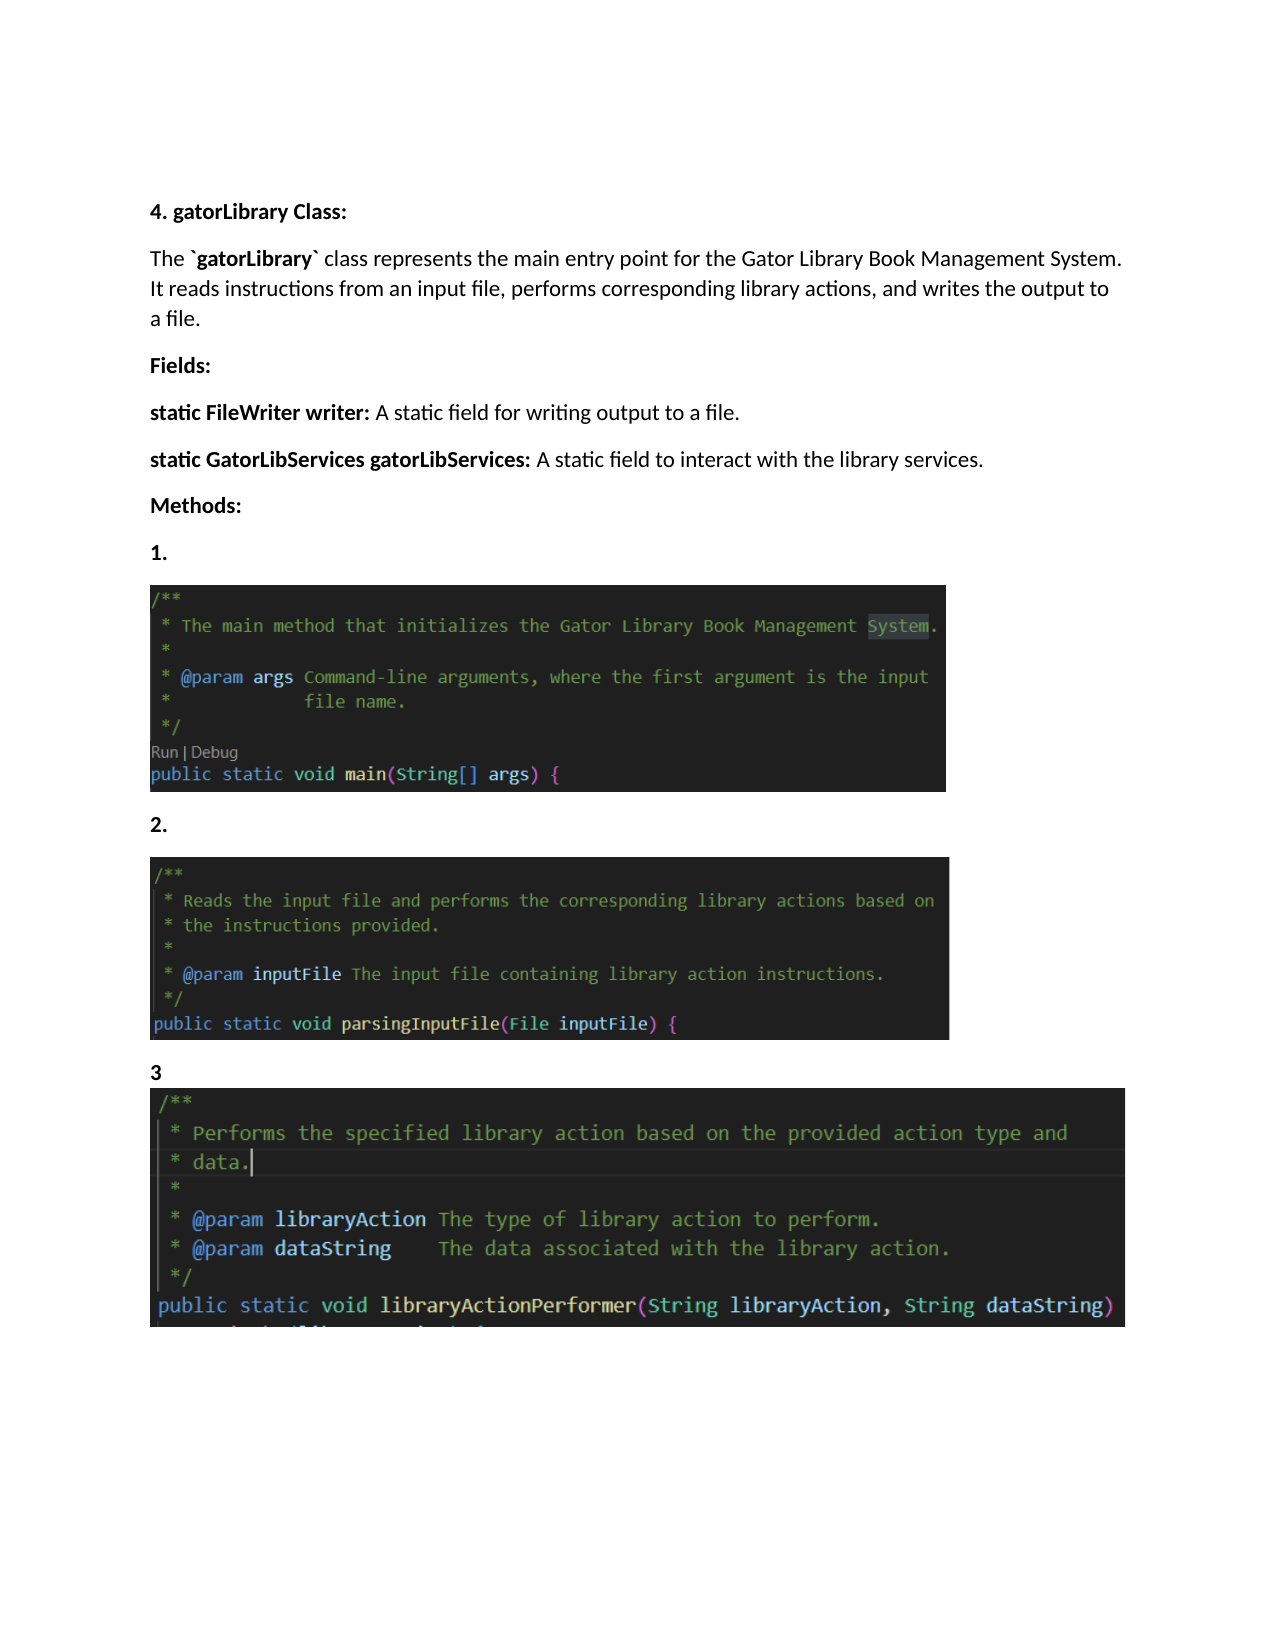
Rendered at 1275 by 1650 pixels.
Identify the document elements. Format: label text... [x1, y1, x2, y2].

text Fields: [150, 351, 1125, 379]
text 4. gatorLibrary Class: [150, 197, 1125, 225]
text 3 [150, 1058, 1125, 1088]
text The `gatorLibrary` class represents the main entry point for the Gator Library Book Management System. It reads instructions from an input file, performs corresponding library actions, and writes the output to a file. [150, 244, 1125, 332]
picture [150, 1088, 1125, 1327]
text 1. [150, 538, 1125, 567]
text static GatorLibServices gatorLibServices: A static field to interact with the library services. [150, 445, 1125, 473]
text 2. [150, 811, 1125, 839]
text Methods: [150, 492, 1125, 520]
picture [150, 585, 946, 792]
picture [150, 857, 950, 1040]
text static FileWriter writer: A static field for writing output to a file. [150, 398, 1125, 426]
